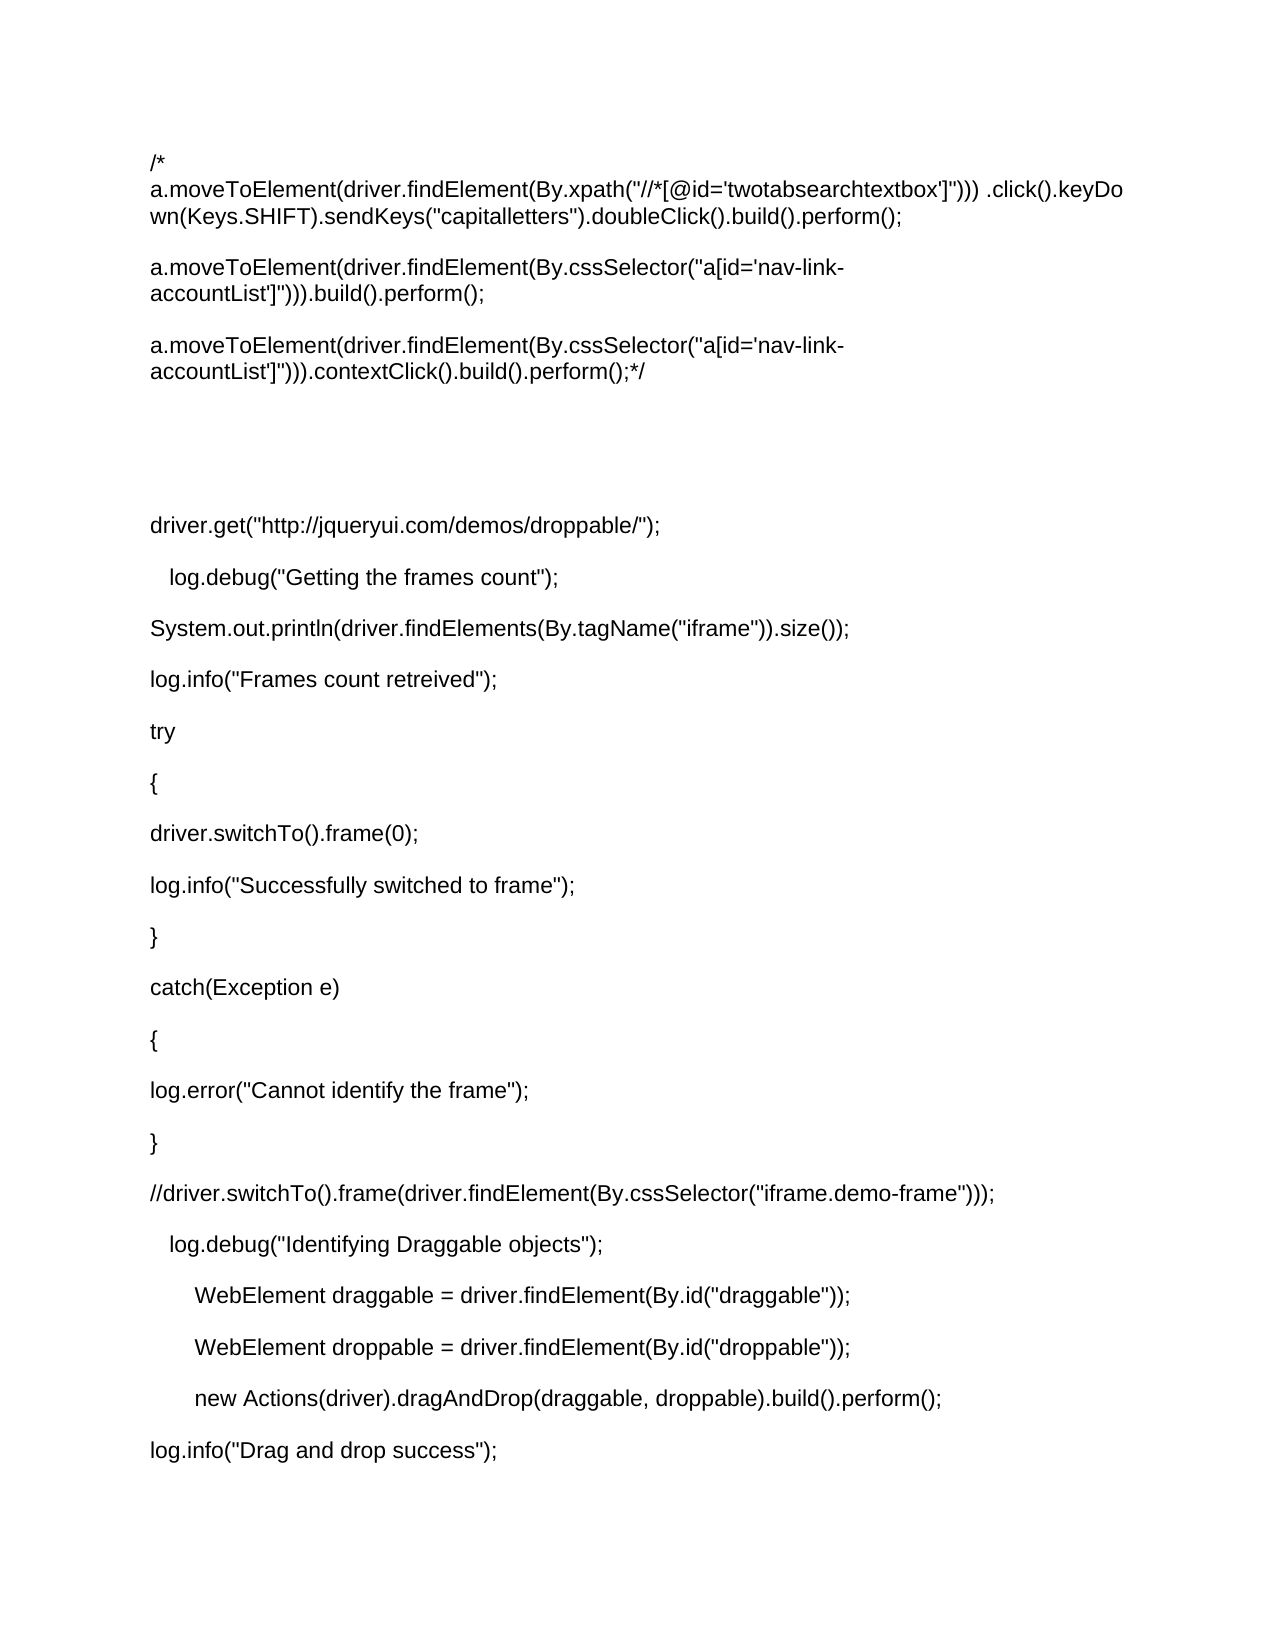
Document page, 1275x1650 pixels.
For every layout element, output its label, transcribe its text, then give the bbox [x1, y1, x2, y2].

text new Actions(driver).dragAndDrop(draggable, droppable).build().perform(); [150, 1385, 1125, 1412]
text log.info("Drag and drop success"); [150, 1437, 1125, 1463]
text log.debug("Identifying Draggable objects"); [150, 1231, 1125, 1257]
text log.info("Successfully switched to frame"); [150, 872, 1125, 898]
text System.out.println(driver.findElements(By.tagName("iframe")).size()); [150, 615, 1125, 641]
text //driver.switchTo().frame(driver.findElement(By.cssSelector("iframe.demo-frame"))); [150, 1180, 1125, 1206]
text a.moveToElement(driver.findElement(By.cssSelector("a[id='nav-link-accountList']"))).build().perform(); [150, 254, 1125, 307]
text log.info("Frames count retreived"); [150, 666, 1125, 693]
text } [150, 1128, 1125, 1155]
text try [150, 718, 1125, 744]
text driver.get("http://jqueryui.com/demos/droppable/"); [150, 512, 1125, 538]
text /* a.moveToElement(driver.findElement(By.xpath("//*[@id='twotabsearchtextbox']"))) .click().keyDown(Keys.SHIFT).sendKeys("capitalletters").doubleClick().build().perform(); [150, 150, 1125, 229]
text } [150, 923, 1125, 949]
text { [150, 769, 1125, 795]
text driver.switchTo().frame(0); [150, 820, 1125, 847]
text WebElement draggable = driver.findElement(By.id("draggable")); [150, 1282, 1125, 1309]
text catch(Exception e) [150, 974, 1125, 1001]
text WebElement droppable = driver.findElement(By.id("droppable")); [150, 1334, 1125, 1360]
text log.debug("Getting the frames count"); [150, 563, 1125, 590]
text { [150, 1026, 1125, 1052]
text a.moveToElement(driver.findElement(By.cssSelector("a[id='nav-link-accountList']"))).contextClick().build().perform();*/ [150, 332, 1125, 384]
text log.error("Cannot identify the frame"); [150, 1077, 1125, 1103]
